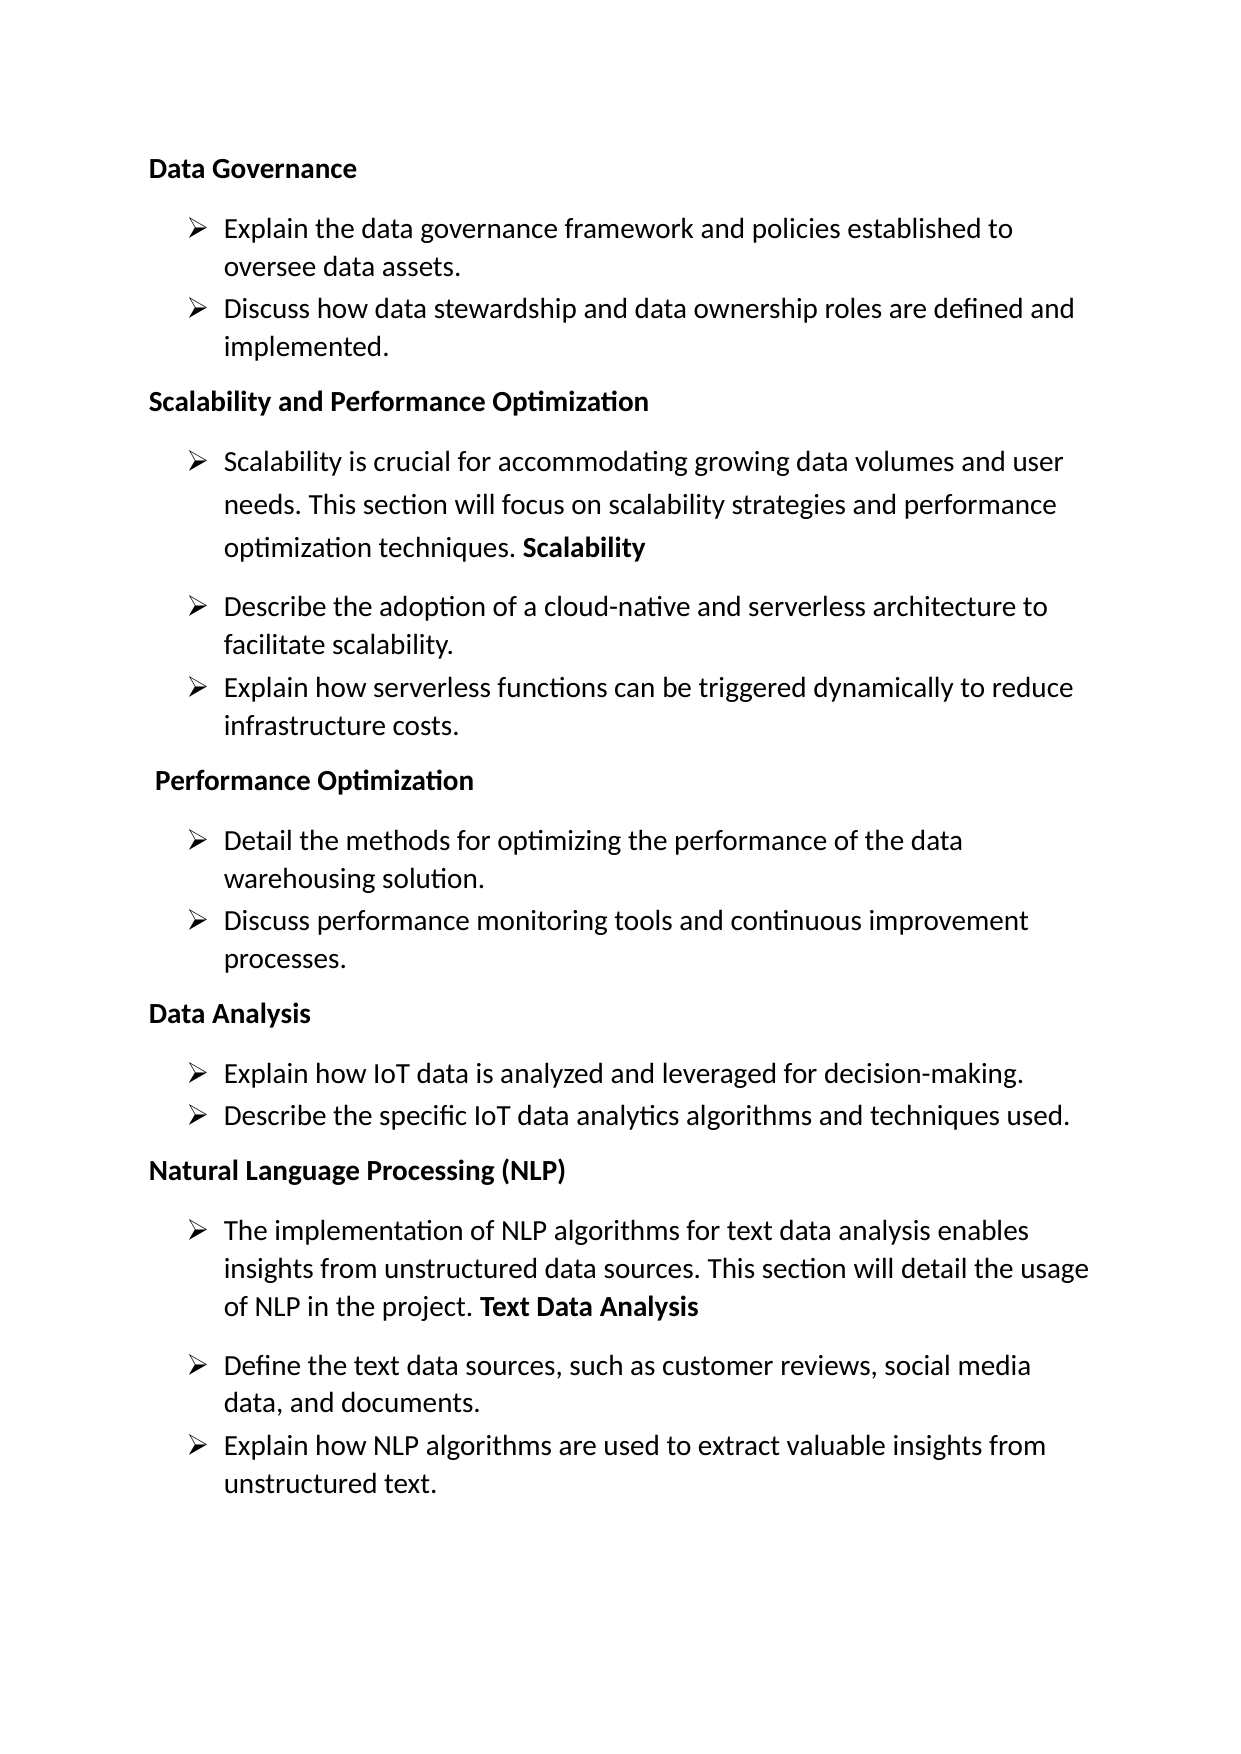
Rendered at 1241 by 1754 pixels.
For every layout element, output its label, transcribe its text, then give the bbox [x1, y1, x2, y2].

list Explain how serverless functions can be triggered dynamically to reduce infrastructure costs. [186, 669, 1091, 743]
subtitle Data Analysis [148, 995, 1088, 1031]
list Describe the adoption of a cloud-native and serverless architecture to facilitate scalability. [186, 588, 1091, 662]
subtitle Scalability and Performance Optimization [148, 383, 1088, 419]
subtitle Data Governance [148, 150, 1088, 186]
list Scalability is crucial for accommodating growing data volumes and user needs. This section will focus on scalability strategies and performance optimization techniques. Scalability [186, 443, 1091, 564]
list Explain how IoT data is analyzed and leveraged for decision-making. [186, 1055, 1091, 1091]
list The implementation of NLP algorithms for text data analysis enables insights from unstructured data sources. This section will detail the usage of NLP in the project. Text Data Analysis [186, 1212, 1091, 1324]
list Discuss performance monitoring tools and continuous improvement processes. [186, 902, 1091, 976]
list Define the text data sources, such as customer reviews, social media data, and documents. [186, 1347, 1091, 1420]
list Explain how NLP algorithms are used to extract valuable insights from unstructured text. [186, 1427, 1091, 1501]
subtitle Performance Optimization [148, 762, 1088, 798]
list Describe the specific IoT data analytics algorithms and techniques used. [186, 1097, 1091, 1133]
list Detail the methods for optimizing the performance of the data warehousing solution. [186, 822, 1091, 895]
list Discuss how data stewardship and data ownership roles are defined and implemented. [186, 290, 1091, 364]
list Explain the data governance framework and policies established to oversee data assets. [186, 210, 1091, 283]
subtitle Natural Language Processing (NLP) [148, 1152, 1088, 1188]
